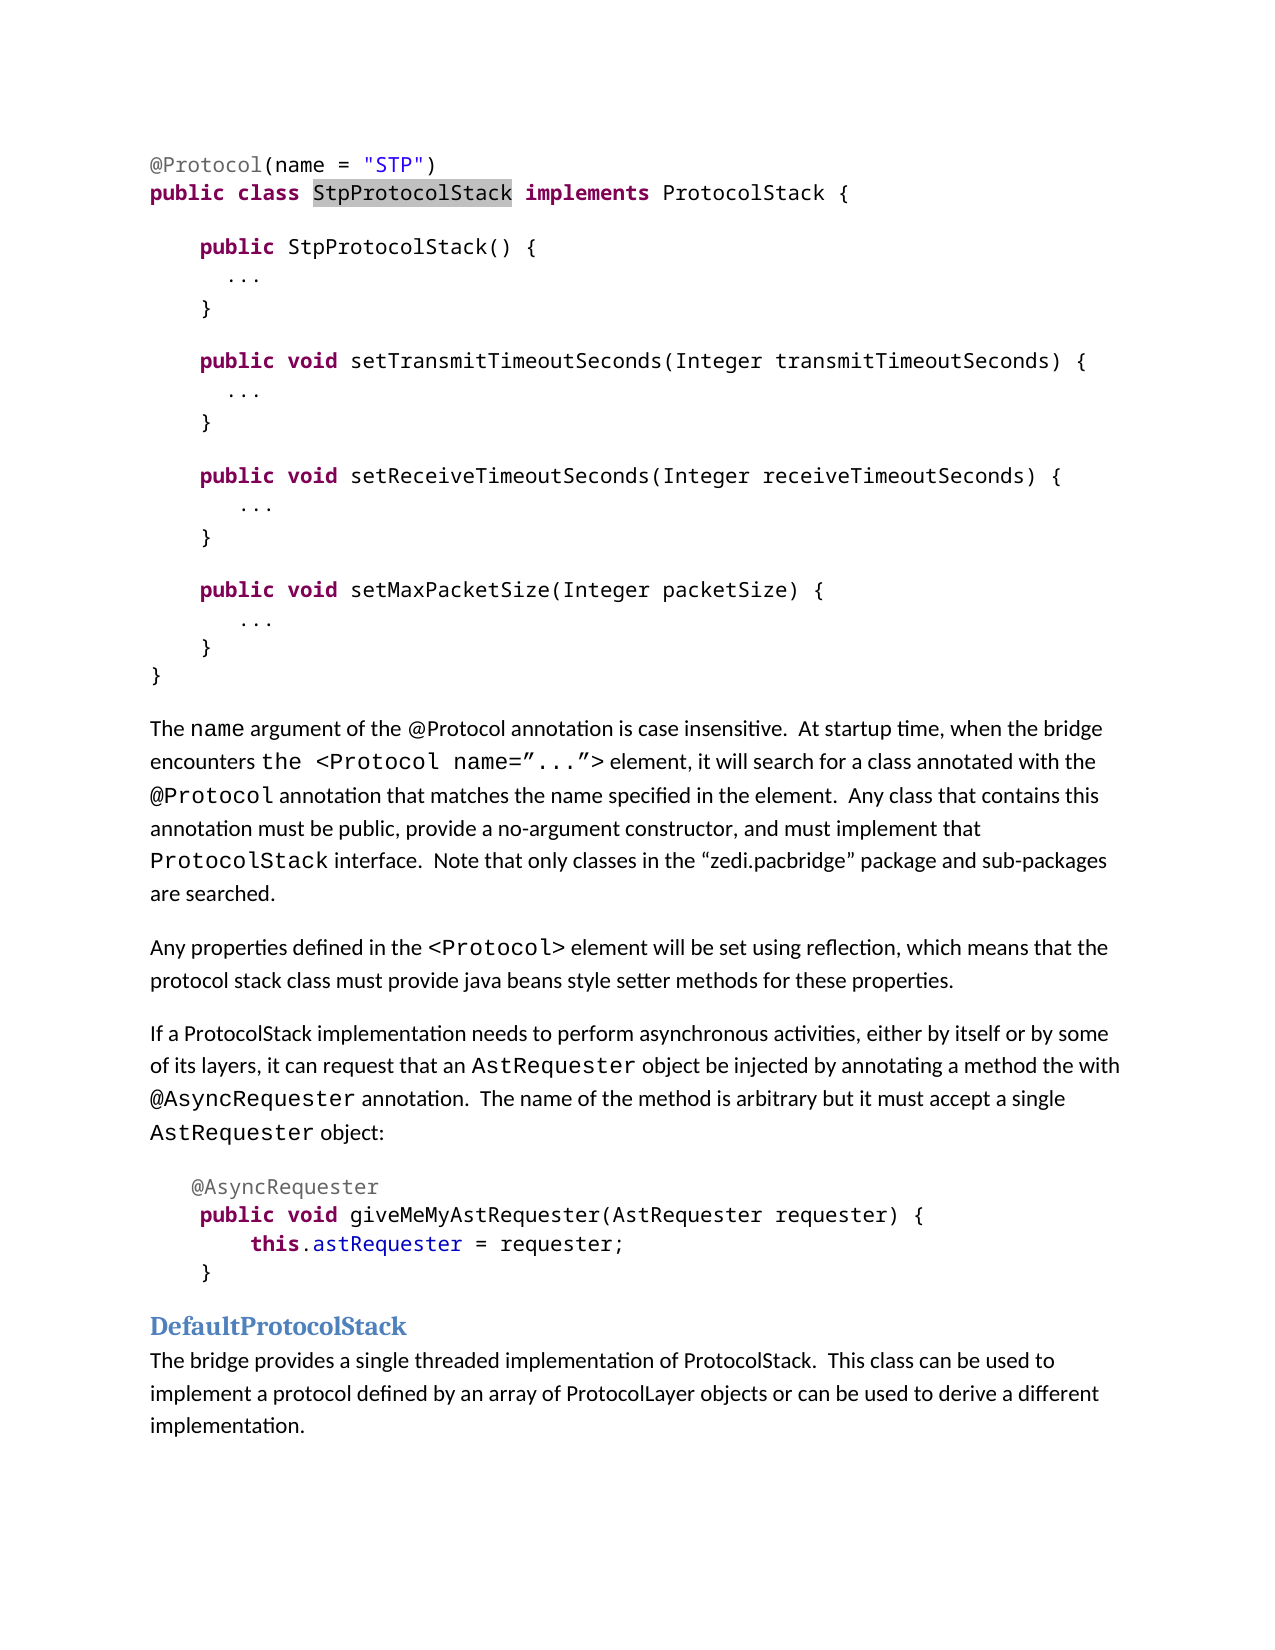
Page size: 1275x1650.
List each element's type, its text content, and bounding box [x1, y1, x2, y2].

text } [150, 1257, 1125, 1286]
text public void giveMeMyAstRequester(AstRequester requester) { [150, 1201, 1125, 1229]
text If a ProtocolStack implementation needs to perform asynchronous activities, either by itself or by some of its layers, it can request that an AstRequester object be injected by annotating a method the with @AsyncRequester annotation. The name of the method is arbitrary but it must accept a single AstRequester object: [150, 1019, 1125, 1147]
text The bridge provides a single threaded implementation of ProtocolStack. This class can be used to implement a protocol defined by an array of ProtocolLayer objects or can be used to derive a different implementation. [150, 1347, 1125, 1439]
text ... } [150, 604, 1125, 661]
text @AsyncRequester [150, 1172, 1125, 1201]
text Any properties defined in the <Protocol> element will be set using reflection, which means that the protocol stack class must provide java beans style setter methods for these properties. [150, 933, 1125, 994]
text ... } [150, 260, 1125, 321]
text The name argument of the @Protocol annotation is case insensitive. At startup time, when the bridge encounters the <Protocol name=”...”> element, it will search for a class annotated with the @Protocol annotation that matches the name specified in the element. Any class that contains this annotation must be public, provide a no-argument constructor, and must implement that ProtocolStack interface. Note that only classes in the “zedi.pacbridge” package and sub-packages are searched. [150, 714, 1125, 908]
text public void setTransmitTimeoutSeconds(Integer transmitTimeoutSeconds) { [150, 346, 1125, 375]
text ... } [150, 489, 1125, 550]
text ... } [150, 375, 1125, 436]
text public StpProtocolStack() { [150, 232, 1125, 260]
subtitle DefaultProtocolStack [150, 1311, 1125, 1342]
text public class StpProtocolStack implements ProtocolStack { [150, 178, 1125, 207]
text this.astRequester = requester; [150, 1229, 1125, 1257]
text } [150, 661, 1125, 689]
text public void setMaxPacketSize(Integer packetSize) { [150, 575, 1125, 604]
text In order for the bridge to use this protocol, class must be created contains a @Protocol annotation with a name parameter of STP. E.g.:@Protocol(name = "STP") [150, 150, 1125, 178]
text public void setReceiveTimeoutSeconds(Integer receiveTimeoutSeconds) { [150, 461, 1125, 489]
